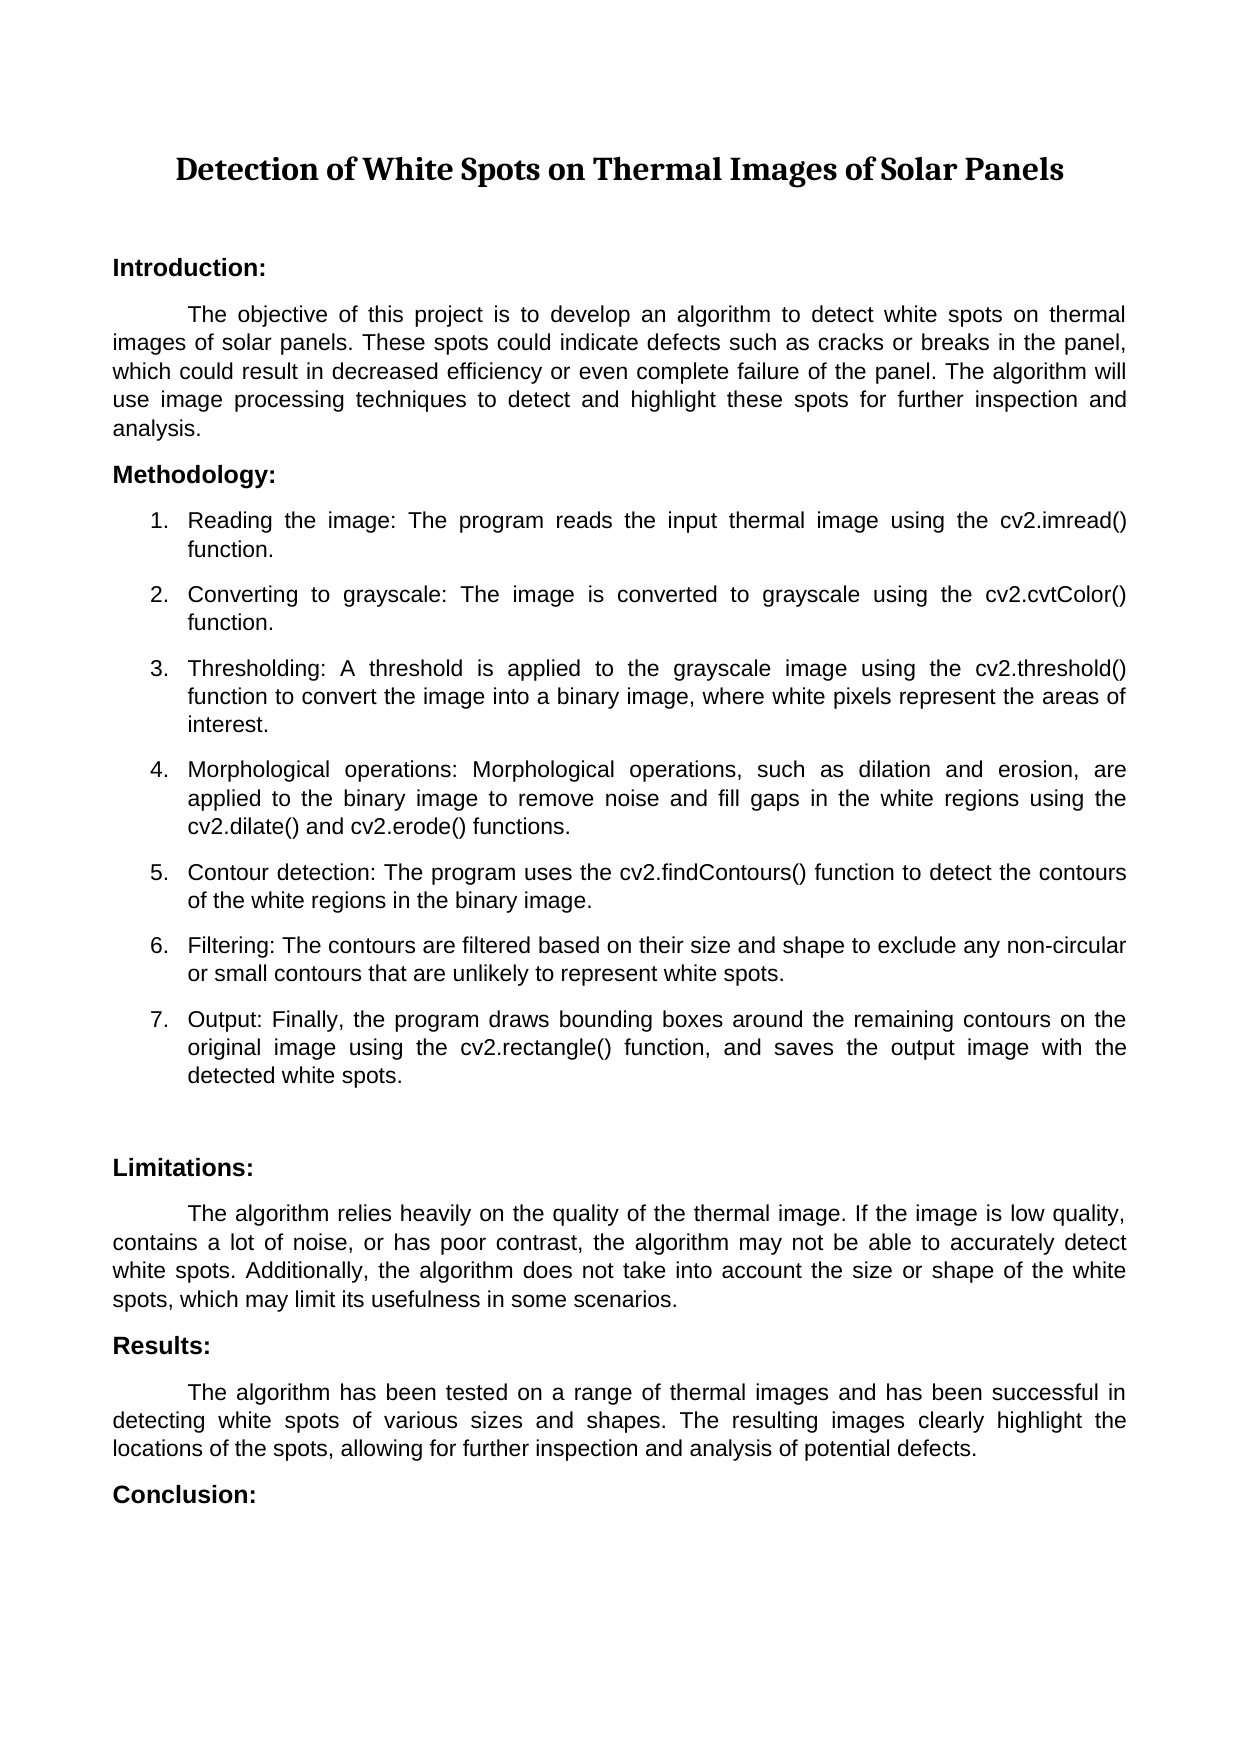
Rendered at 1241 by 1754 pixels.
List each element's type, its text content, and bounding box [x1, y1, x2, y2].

text Detection of White Spots on Thermal Images of Solar Panels [112, 150, 1128, 188]
text The algorithm relies heavily on the quality of the thermal image. If the image is low quality, contains a lot of noise, or has poor contrast, the algorithm may not be able to accurately detect white spots. Additionally, the algorithm does not take into account the size or shape of the white spots, which may limit its usefulness in some scenarios. [112, 1200, 1128, 1312]
text Methodology: [112, 460, 1128, 488]
text Limitations: [112, 1153, 1128, 1181]
list Thresholding: A threshold is applied to the grayscale image using the cv2.threshold() function to convert the image into a binary image, where white pixels represent the areas of interest. [150, 654, 1128, 738]
text The objective of this project is to develop an algorithm to detect white spots on thermal images of solar panels. These spots could indicate defects such as cracks or breaks in the panel, which could result in decreased efficiency or even complete failure of the panel. The algorithm will use image processing techniques to detect and highlight these spots for further inspection and analysis. [112, 301, 1128, 441]
list Converting to grayscale: The image is converted to grayscale using the cv2.cvtColor() function. [150, 581, 1128, 636]
list Output: Finally, the program draws bounding boxes around the remaining contours on the original image using the cv2.rectangle() function, and saves the output image with the detected white spots. [150, 1006, 1128, 1089]
list Contour detection: The program uses the cv2.findContours() function to detect the contours of the white regions in the binary image. [150, 858, 1128, 913]
list Reading the image: The program reads the input thermal image using the cv2.imread() function. [150, 507, 1128, 562]
text Conclusion: [112, 1480, 1128, 1509]
text The algorithm has been tested on a range of thermal images and has been successful in detecting white spots of various sizes and shapes. The resulting images clearly highlight the locations of the spots, allowing for further inspection and analysis of potential defects. [112, 1378, 1128, 1462]
list Filtering: The contours are filtered based on their size and shape to exclude any non-circular or small contours that are unlikely to represent white spots. [150, 932, 1128, 987]
text Introduction: [112, 253, 1128, 282]
text Results: [112, 1331, 1128, 1359]
list Morphological operations: Morphological operations, such as dilation and erosion, are applied to the binary image to remove noise and fill gaps in the white regions using the cv2.dilate() and cv2.erode() functions. [150, 756, 1128, 840]
